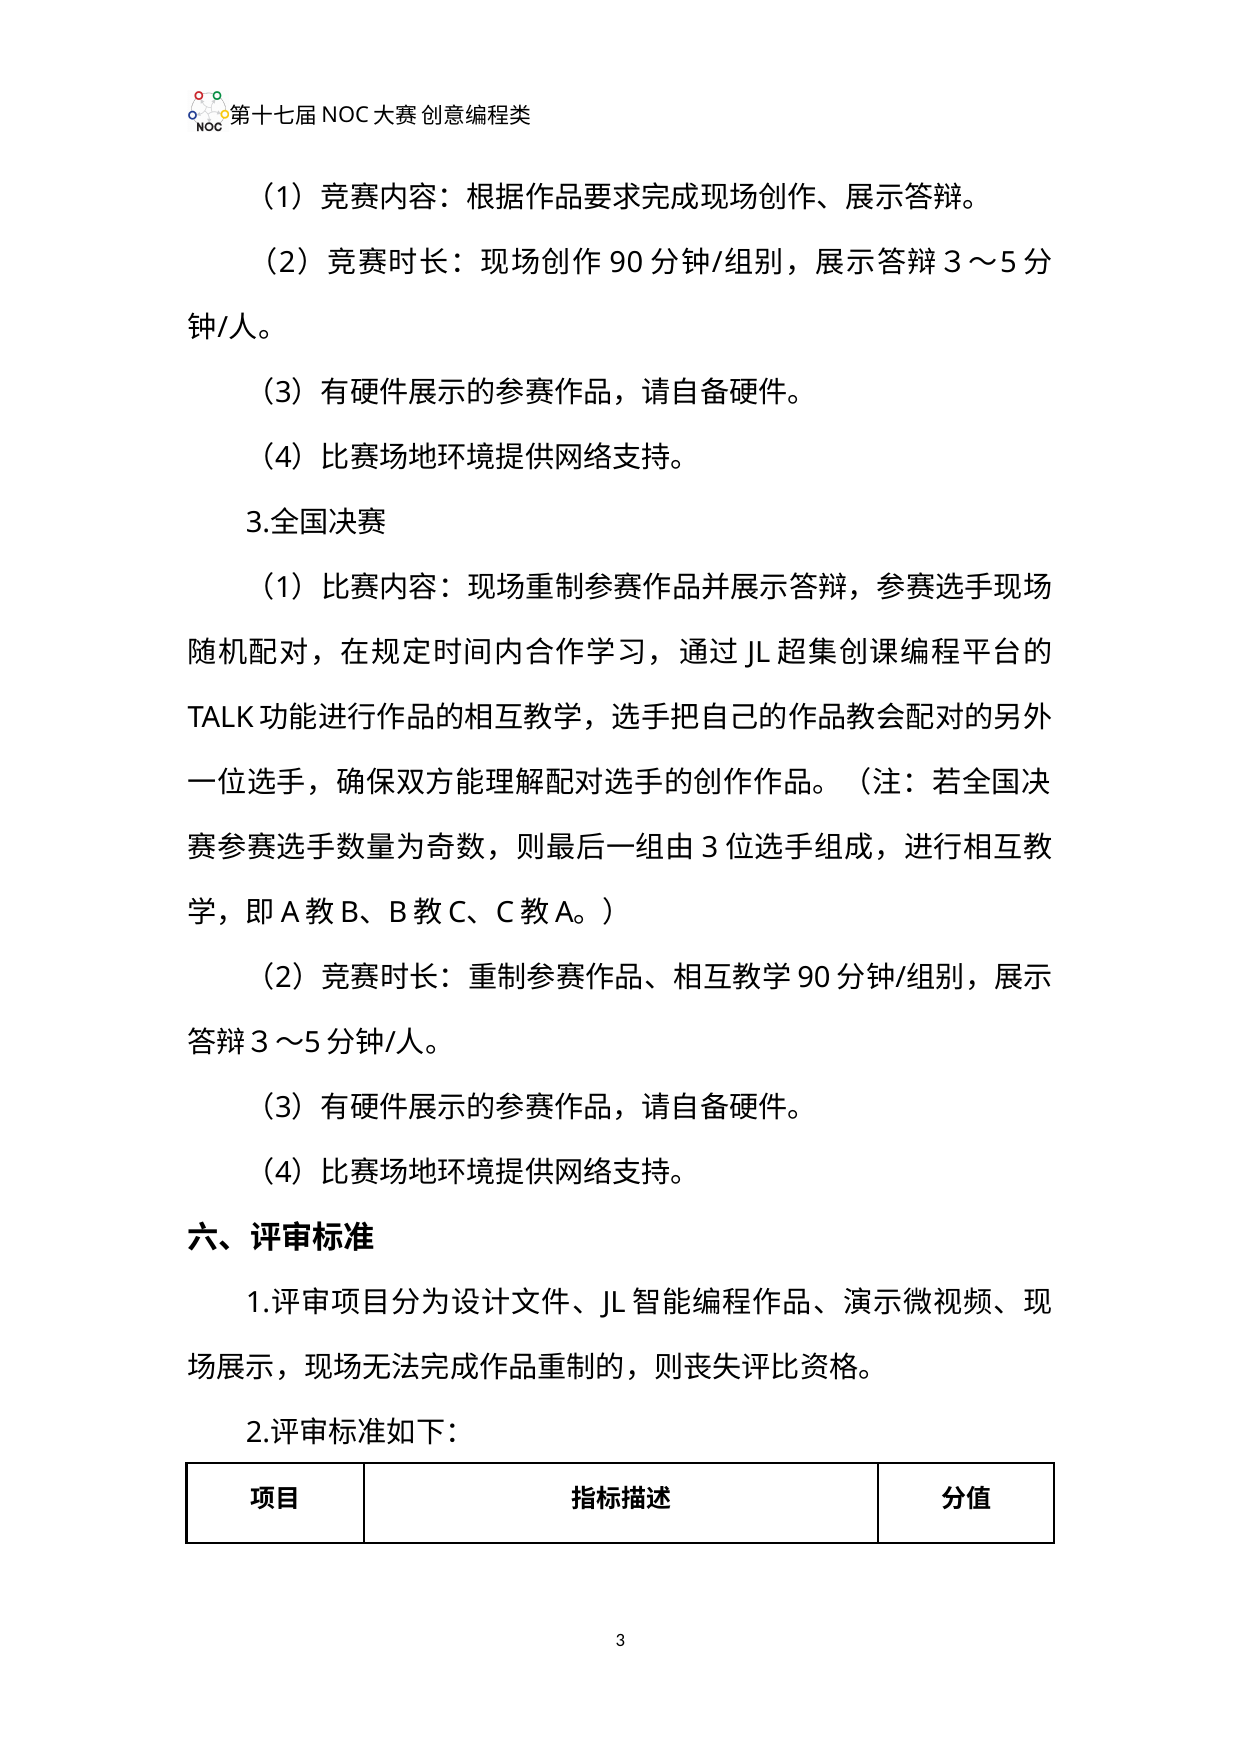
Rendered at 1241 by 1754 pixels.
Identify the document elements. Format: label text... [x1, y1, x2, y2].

text （4）比赛场地环境提供网络支持。 [187, 422, 1053, 487]
text （2）竞赛时长：现场创作90分钟/组别，展示答辩３～5分钟/人。 [187, 227, 1053, 357]
text （2）竞赛时长：重制参赛作品、相互教学90分钟/组别，展示答辩３～5分钟/人。 [187, 942, 1053, 1072]
picture [187, 90, 230, 132]
text 3.全国决赛 [187, 487, 1053, 552]
text （3）有硬件展示的参赛作品，请自备硬件。 [187, 1072, 1053, 1137]
text （1）竞赛内容：根据作品要求完成现场创作、展示答辩。 [187, 162, 1053, 227]
table_header 指标描述 [365, 1464, 877, 1542]
text 2.评审标准如下： [187, 1397, 1053, 1462]
table_header 分值 [879, 1464, 1053, 1542]
subtitle 六、评审标准 [187, 1202, 1053, 1267]
table_header 项目 [188, 1464, 363, 1542]
text （3）有硬件展示的参赛作品，请自备硬件。 [187, 357, 1053, 422]
text （1）比赛内容：现场重制参赛作品并展示答辩，参赛选手现场随机配对，在规定时间内合作学习，通过JL超集创课编程平台的TALK功能进行作品的相互教学，选手把自己的作品教会配对的另外一位选手，确保双方能理解配对选手的创作作品。（注：若全国决赛参赛选手数量为奇数，则最后一组由3位选手组成，进行相互教学，即A教B、B教C、C教A。） [187, 552, 1053, 942]
text 1.评审项目分为设计文件、JL智能编程作品、演示微视频、现场展示，现场无法完成作品重制的，则丧失评比资格。 [187, 1267, 1053, 1397]
text （4）比赛场地环境提供网络支持。 [187, 1137, 1053, 1202]
